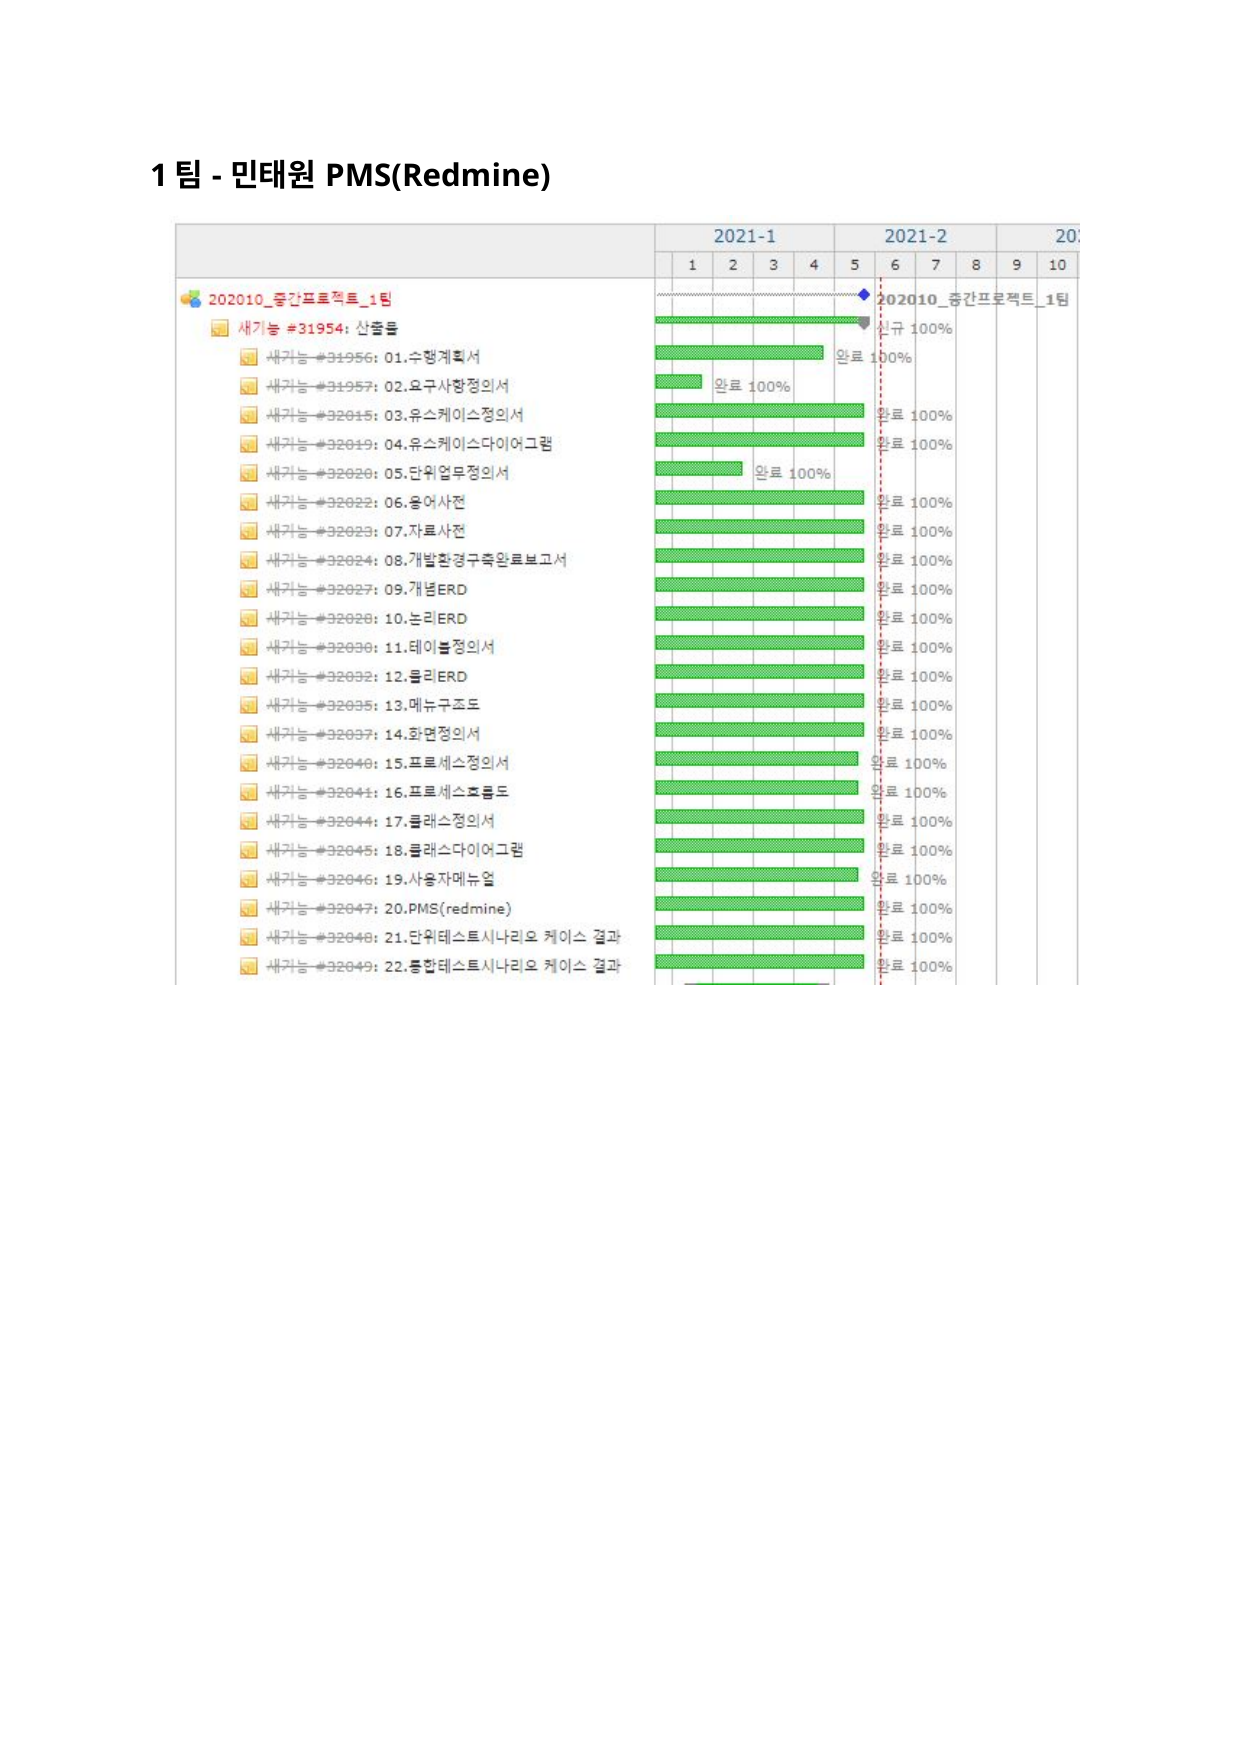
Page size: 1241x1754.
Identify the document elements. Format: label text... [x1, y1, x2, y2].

text 1팀 - 민태원 PMS(Redmine) [150, 150, 1090, 195]
